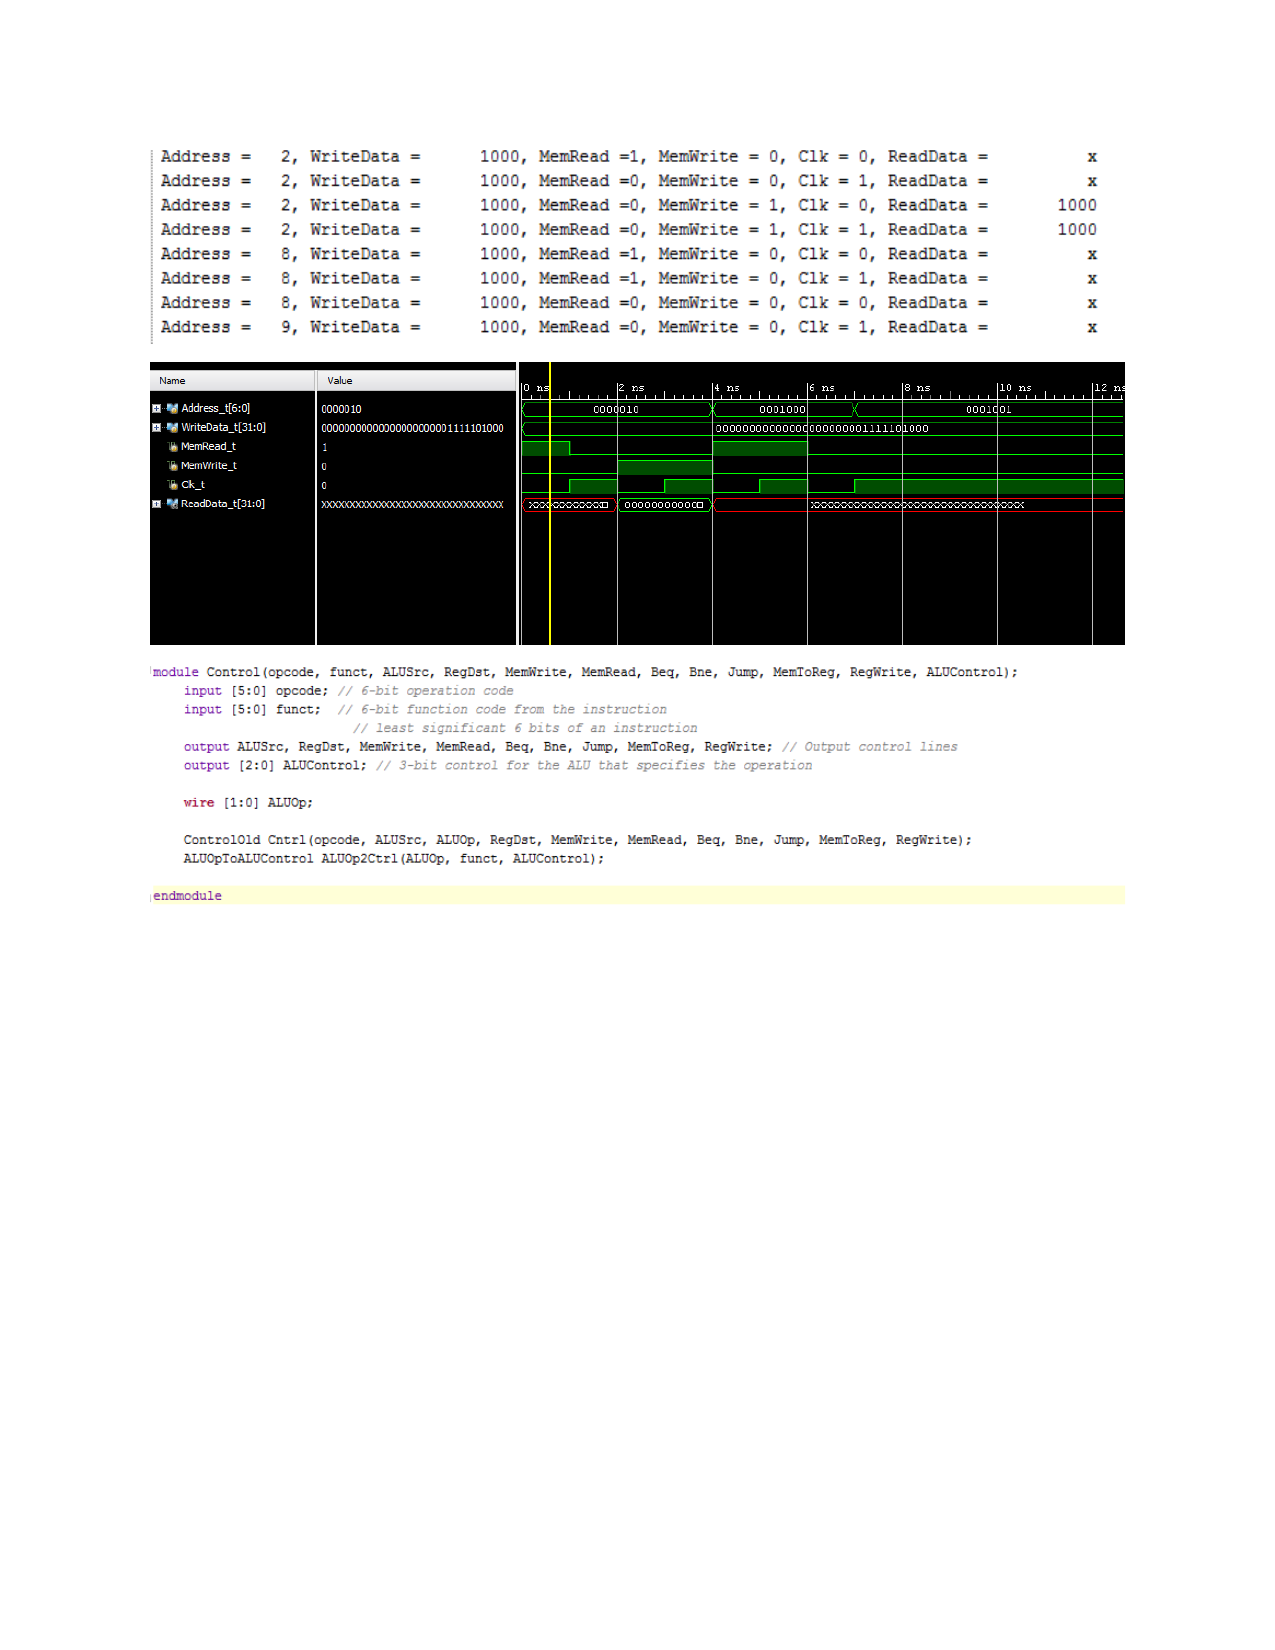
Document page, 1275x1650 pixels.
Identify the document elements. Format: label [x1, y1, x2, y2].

picture [150, 150, 1125, 344]
picture [150, 362, 1125, 645]
picture [150, 663, 1125, 912]
